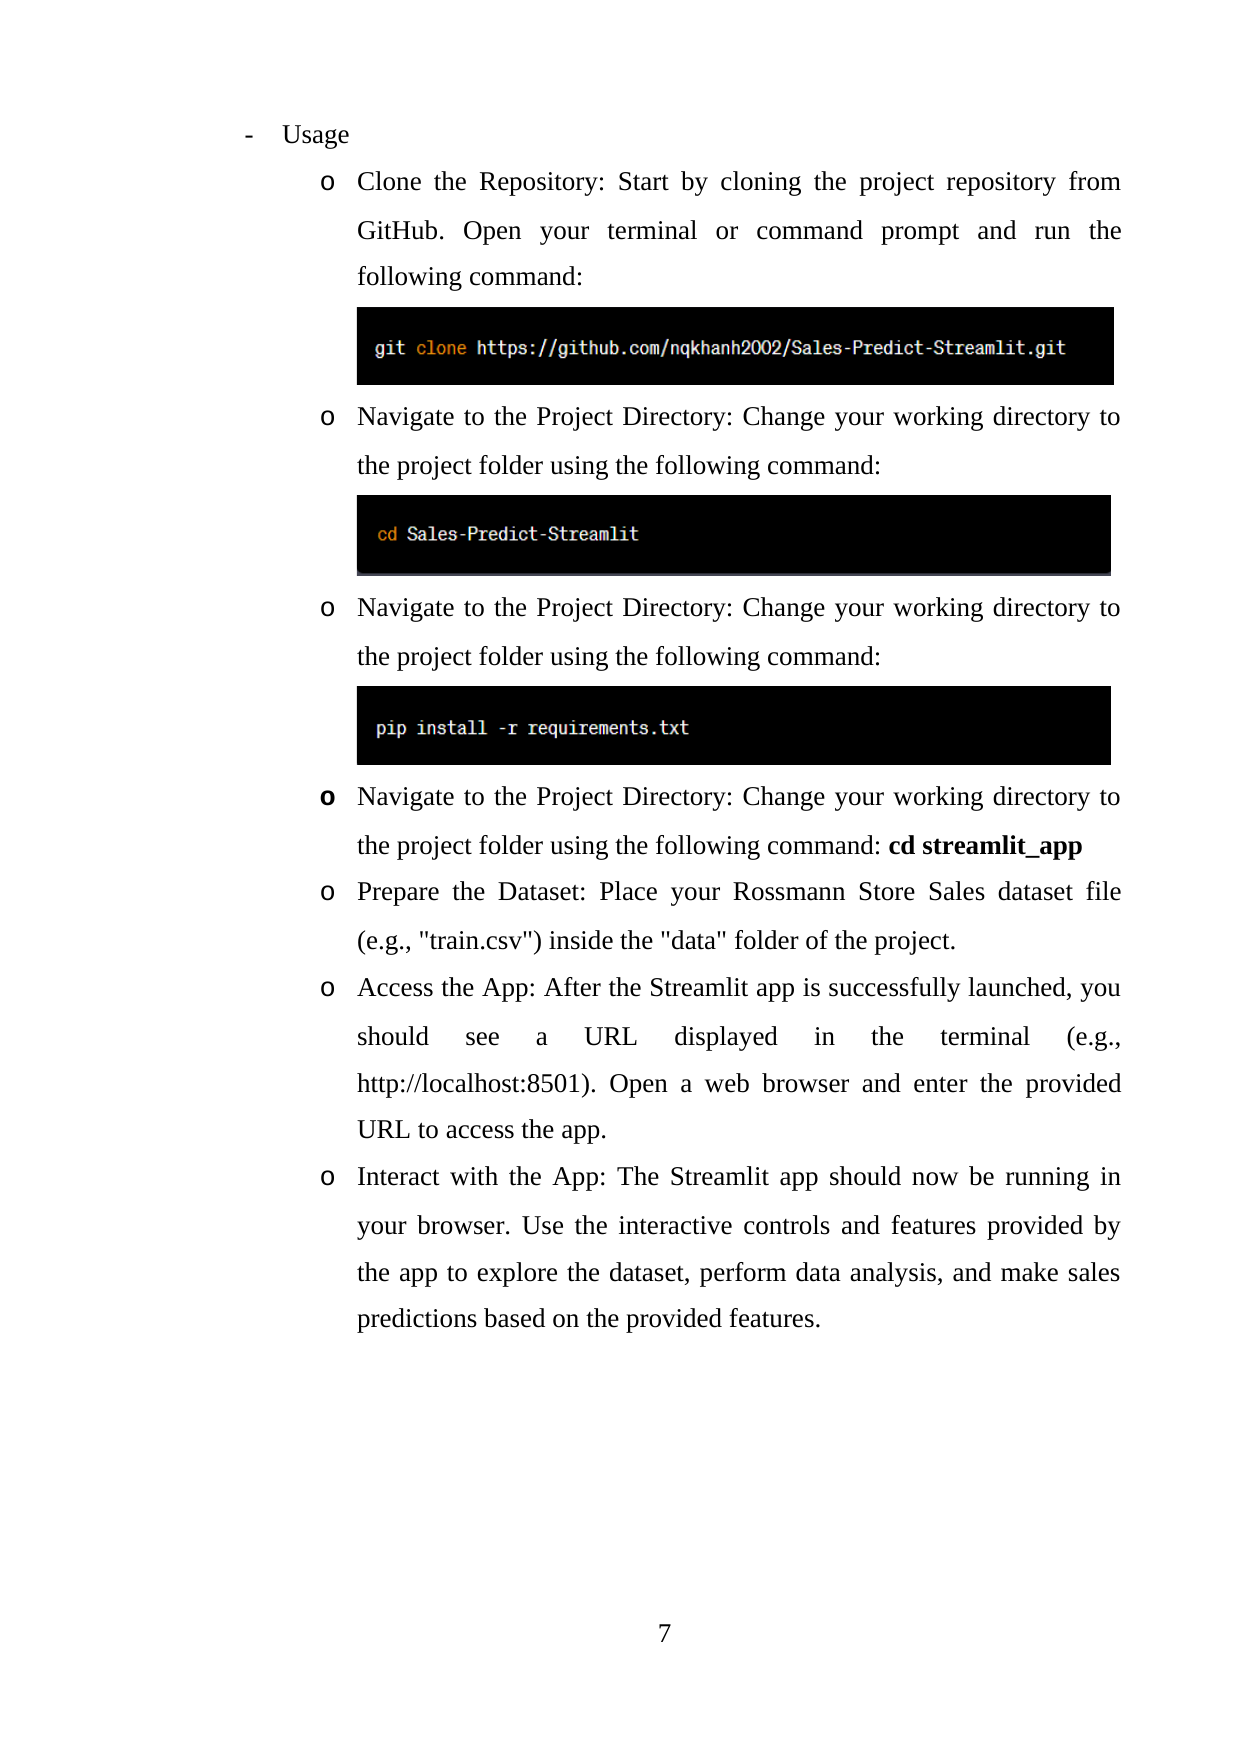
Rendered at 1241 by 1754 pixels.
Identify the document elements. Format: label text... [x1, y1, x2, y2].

list Clone the Repository: Start by cloning the project repository from GitHub. Open your terminal or command prompt and run the following command: [319, 165, 1122, 292]
list Prepare the Dataset: Place your Rossmann Store Sales dataset file (e.g., "train.csv") inside the "data" folder of the project. [319, 876, 1122, 956]
picture [356, 307, 1114, 385]
list Navigate to the Project Directory: Change your working directory to the project folder using the following command: [319, 591, 1122, 671]
picture [356, 495, 1111, 576]
list Usage [244, 118, 1122, 149]
list Interact with the App: The Streamlit app should now be running in your browser. Use the interactive controls and features provided by the app to explore the dataset, perform data analysis, and make sales predictions based on the provided features. [319, 1160, 1122, 1333]
list Access the App: After the Streamlit app is successfully launched, you should see a URL displayed in the terminal (e.g., http://localhost:8501). Open a web browser and enter the provided URL to access the app. [319, 971, 1122, 1144]
list Navigate to the Project Directory: Change your working directory to the project folder using the following command: cd streamlit_app [319, 780, 1122, 860]
picture [356, 686, 1111, 765]
list Navigate to the Project Directory: Change your working directory to the project folder using the following command: [319, 400, 1122, 480]
